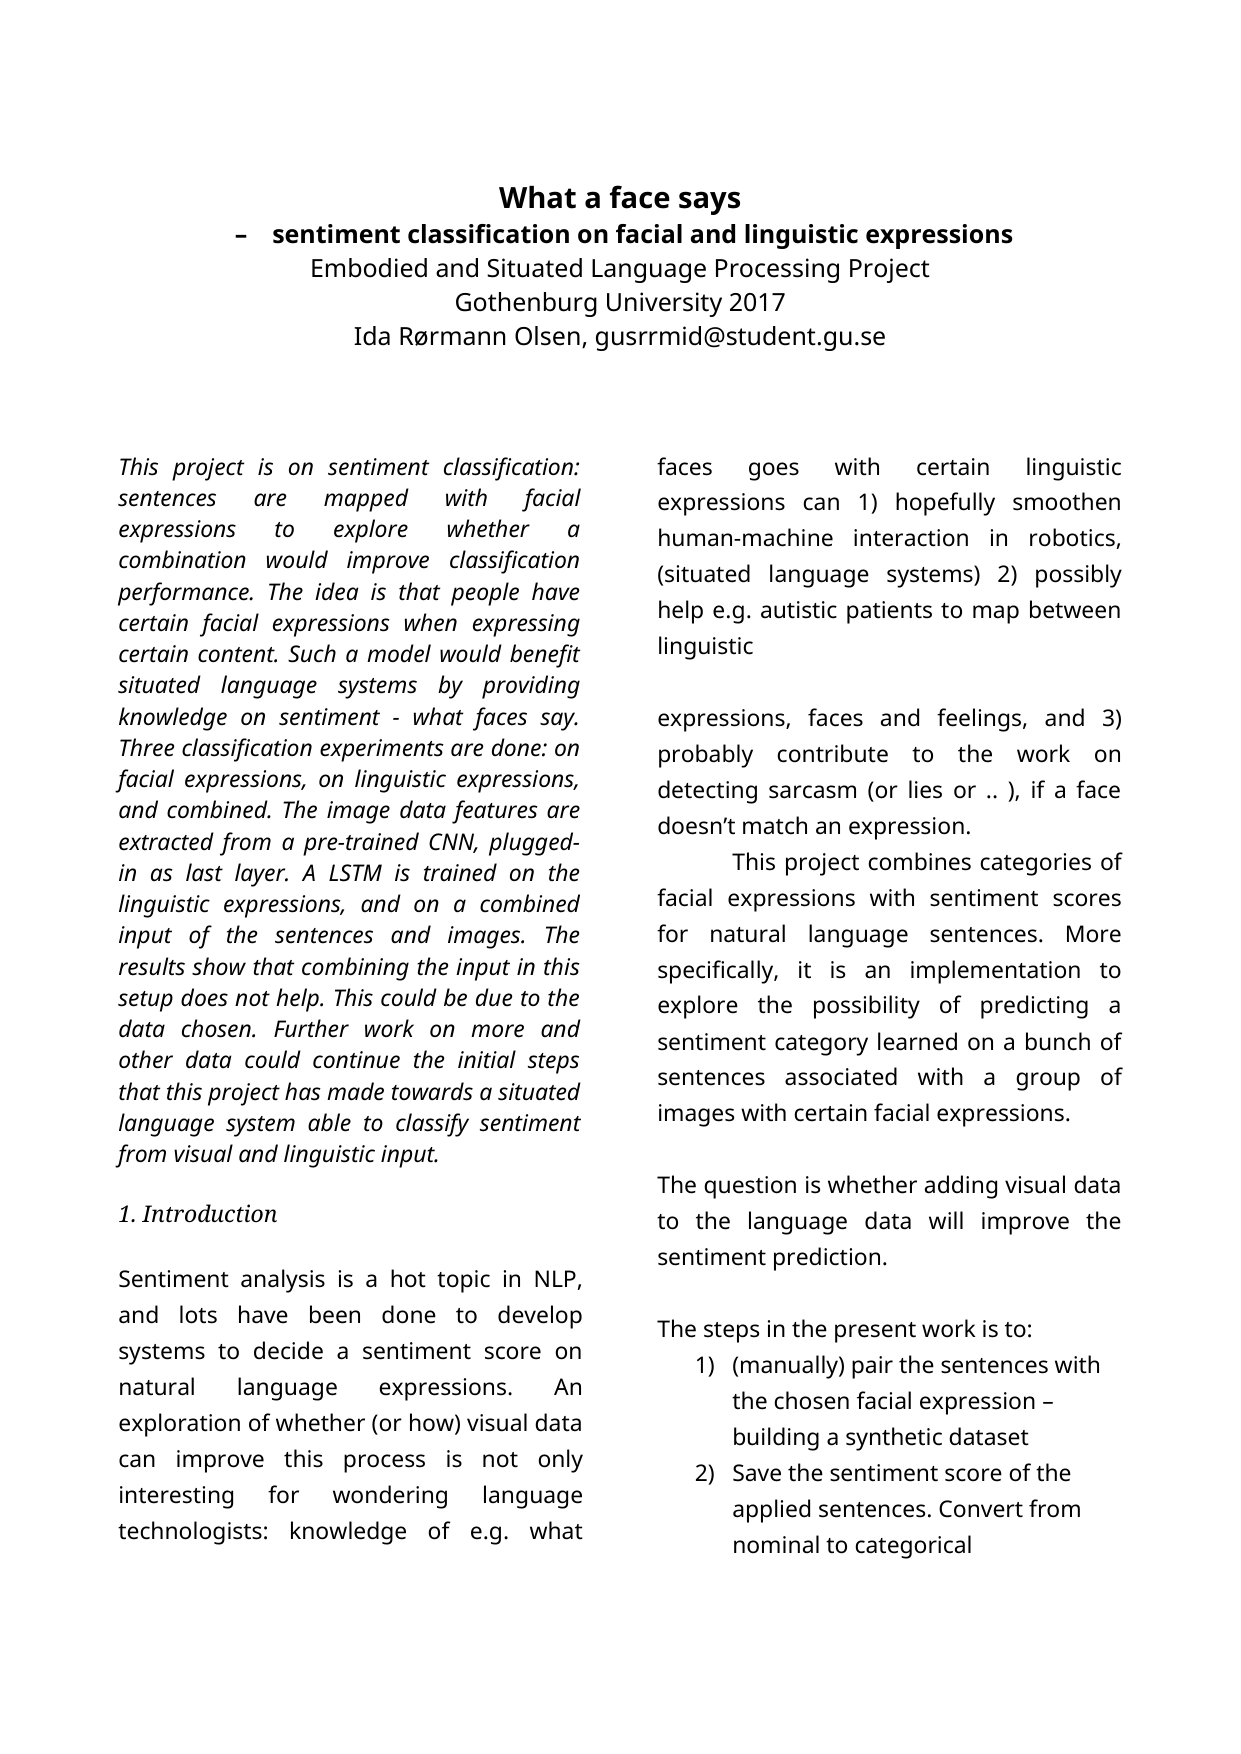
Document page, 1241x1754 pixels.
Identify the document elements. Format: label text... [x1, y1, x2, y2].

text The steps in the present work is to: [657, 1313, 1122, 1344]
text Ida Rørmann Olsen, gusrrmid@student.gu.se [118, 319, 1122, 353]
text The question is whether adding visual data to the language data will improve the sentiment prediction. [657, 1169, 1122, 1272]
text Gothenburg University 2017 [118, 285, 1122, 319]
text Sentiment analysis is a hot topic in NLP, and lots have been done to develop systems to decide a sentiment score on natural language expressions. An exploration of whether (or how) visual data can improve this process is not only interesting for wondering language technologists: knowledge of e.g. what faces goes with certain linguistic expressions can 1) hopefully smoothen human-machine interaction in robotics, (situated language systems) 2) possibly help e.g. autistic patients to map between linguistic expressions, faces and feelings, and 3) probably contribute to the work on detecting sarcasm (or lies or .. ), if a face doesn’t match an expression. [118, 1263, 583, 1546]
text This project combines categories of facial expressions with sentiment scores for natural language sentences. More specifically, it is an implementation to explore the possibility of predicting a sentiment category learned on a bunch of sentences associated with a group of images with certain facial expressions. [657, 846, 1122, 1128]
text This project is on sentiment classification: sentences are mapped with facial expressions to explore whether a combination would improve classification performance. The idea is that people have certain facial expressions when expressing certain content. Such a model would benefit situated language systems by providing knowledge on sentiment - what faces say. Three classification experiments are done: on facial expressions, on linguistic expressions, and combined. The image data features are extracted from a pre-trained CNN, plugged-in as last layer. A LSTM is trained on the linguistic expressions, and on a combined input of the sentences and images. The results show that combining the input in this setup does not help. This could be due to the data chosen. Further work on more and other data could continue the initial steps that this project has made towards a situated language system able to classify sentiment from visual and linguistic input. [118, 450, 583, 1169]
text Embodied and Situated Language Processing Project [118, 251, 1122, 285]
text 1. Introduction [118, 1198, 583, 1229]
list (manually) pair the sentences with the chosen facial expression – building a synthetic dataset [694, 1349, 1122, 1452]
text What a face says [118, 177, 1122, 217]
text Sentiment analysis is a hot topic in NLP, and lots have been done to develop systems to decide a sentiment score on natural language expressions. An exploration of whether (or how) visual data can improve this process is not only interesting for wondering language technologists: knowledge of e.g. what faces goes with certain linguistic expressions can 1) hopefully smoothen human-machine interaction in robotics, (situated language systems) 2) possibly help e.g. autistic patients to map between linguistic expressions, faces and feelings, and 3) probably contribute to the work on detecting sarcasm (or lies or .. ), if a face doesn’t match an expression. [657, 450, 1122, 841]
list sentiment classification on facial and linguistic expressions [126, 217, 1122, 251]
list Save the sentiment score of the applied sentences. Convert from nominal to categorical [694, 1457, 1122, 1560]
